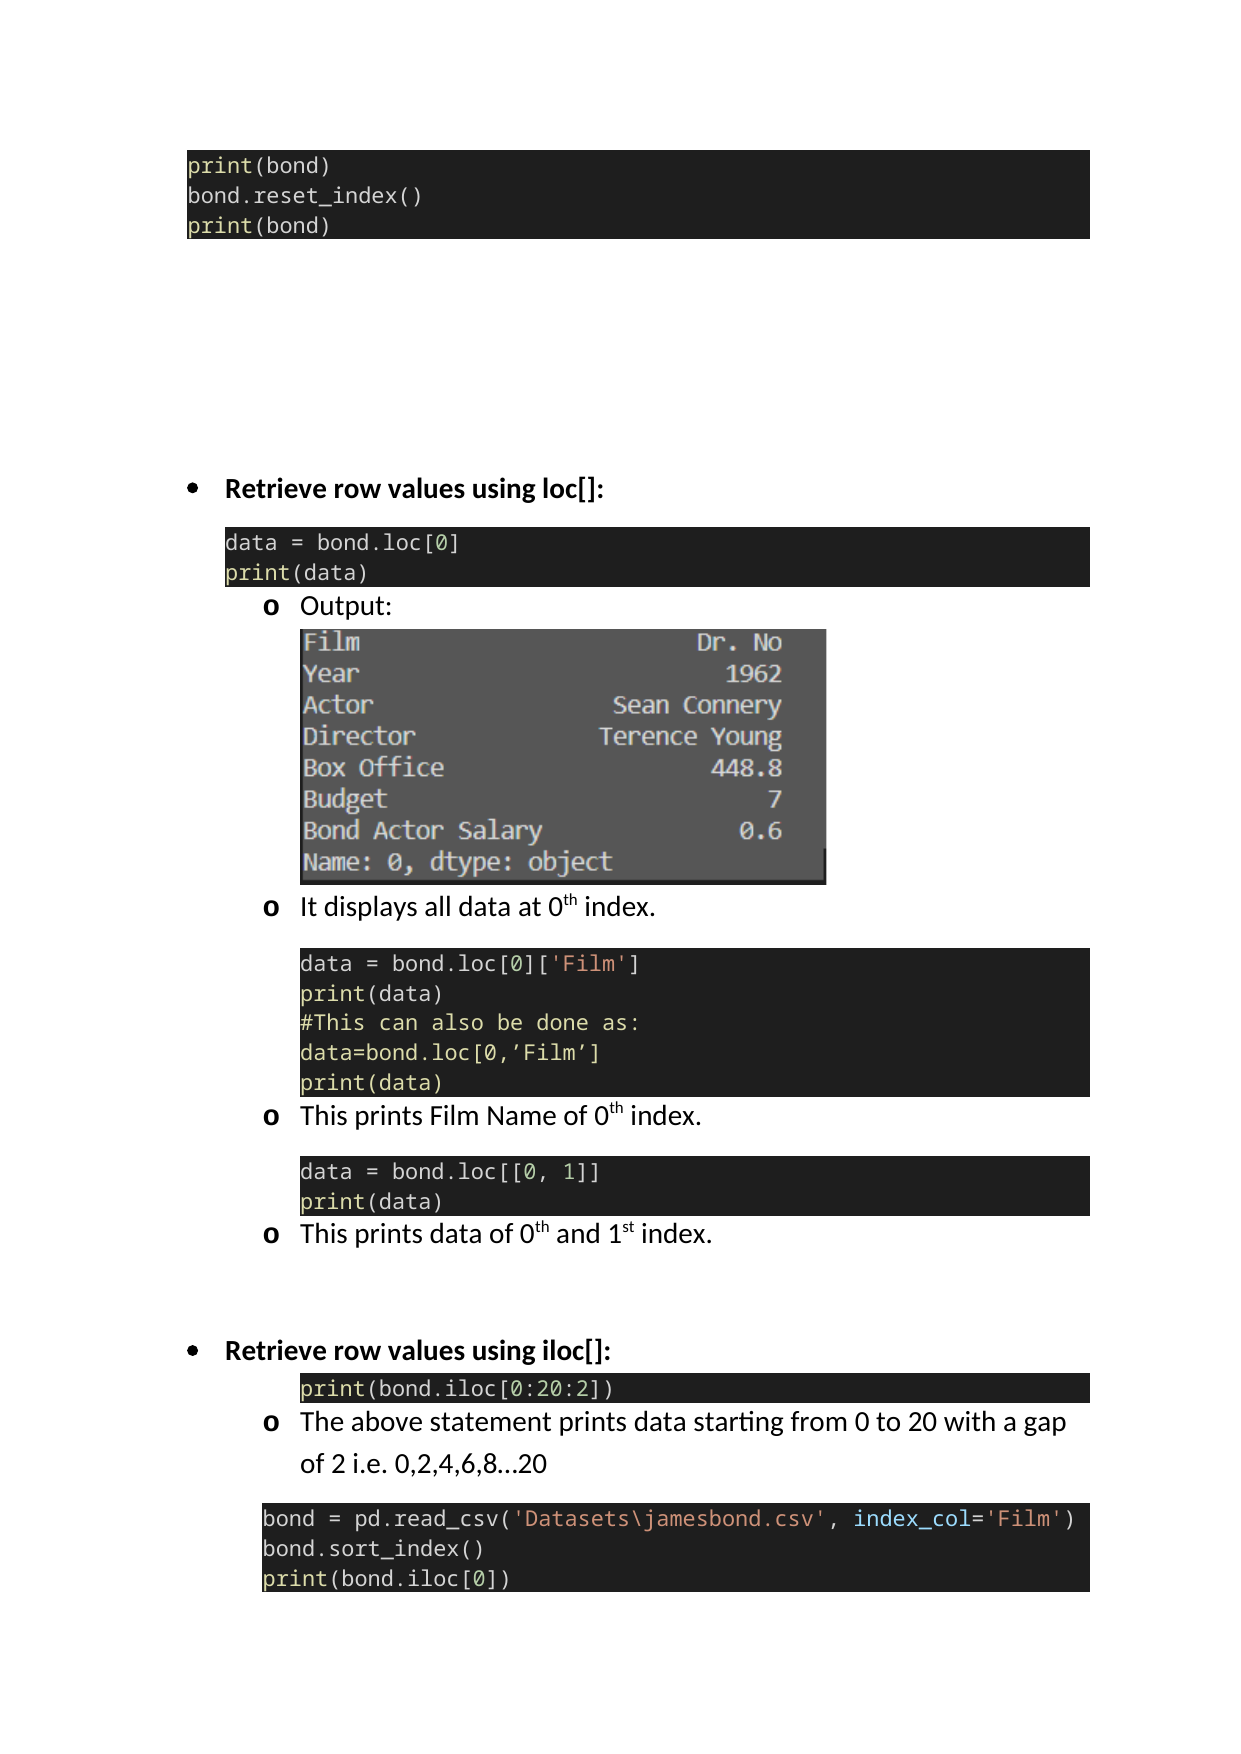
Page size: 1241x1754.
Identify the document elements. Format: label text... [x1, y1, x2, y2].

list It displays all data at 0th index. [262, 888, 1090, 926]
text print(data) [300, 977, 1090, 1007]
list Retrieve row values using iloc[]: [187, 1332, 1090, 1368]
text bond.sort_index() [262, 1533, 1090, 1563]
text print(bond) [187, 150, 1090, 180]
list The above statement prints data starting from 0 to 20 with a gap of 2 i.e. 0,2,4,6,8…20 [262, 1403, 1090, 1481]
text print(bond.iloc[0]) [262, 1563, 1090, 1592]
picture [300, 629, 827, 885]
text bond = pd.read_csv('Datasets\jamesbond.csv', index_col='Film') [262, 1503, 1090, 1533]
list print(bond.iloc[0:20:2]) [300, 1373, 1090, 1403]
text data = bond.loc[0] [225, 527, 1090, 557]
list Output: [262, 587, 1090, 624]
text print(bond) [187, 209, 1090, 239]
list This prints data of 0th and 1st index. [262, 1216, 1090, 1253]
text bond.reset_index() [187, 180, 1090, 209]
list This prints Film Name of 0th index. [262, 1097, 1090, 1134]
text #This can also be done as: [300, 1007, 1090, 1037]
list Retrieve row values using loc[]: [187, 470, 1090, 505]
text data = bond.loc[0]['Film'] [300, 948, 1090, 977]
text print(data) [300, 1186, 1090, 1216]
text print(data) [300, 1067, 1090, 1097]
text data = bond.loc[[0, 1]] [300, 1156, 1090, 1186]
text data=bond.loc[0,’Film’] [300, 1037, 1090, 1067]
text print(data) [225, 557, 1090, 587]
